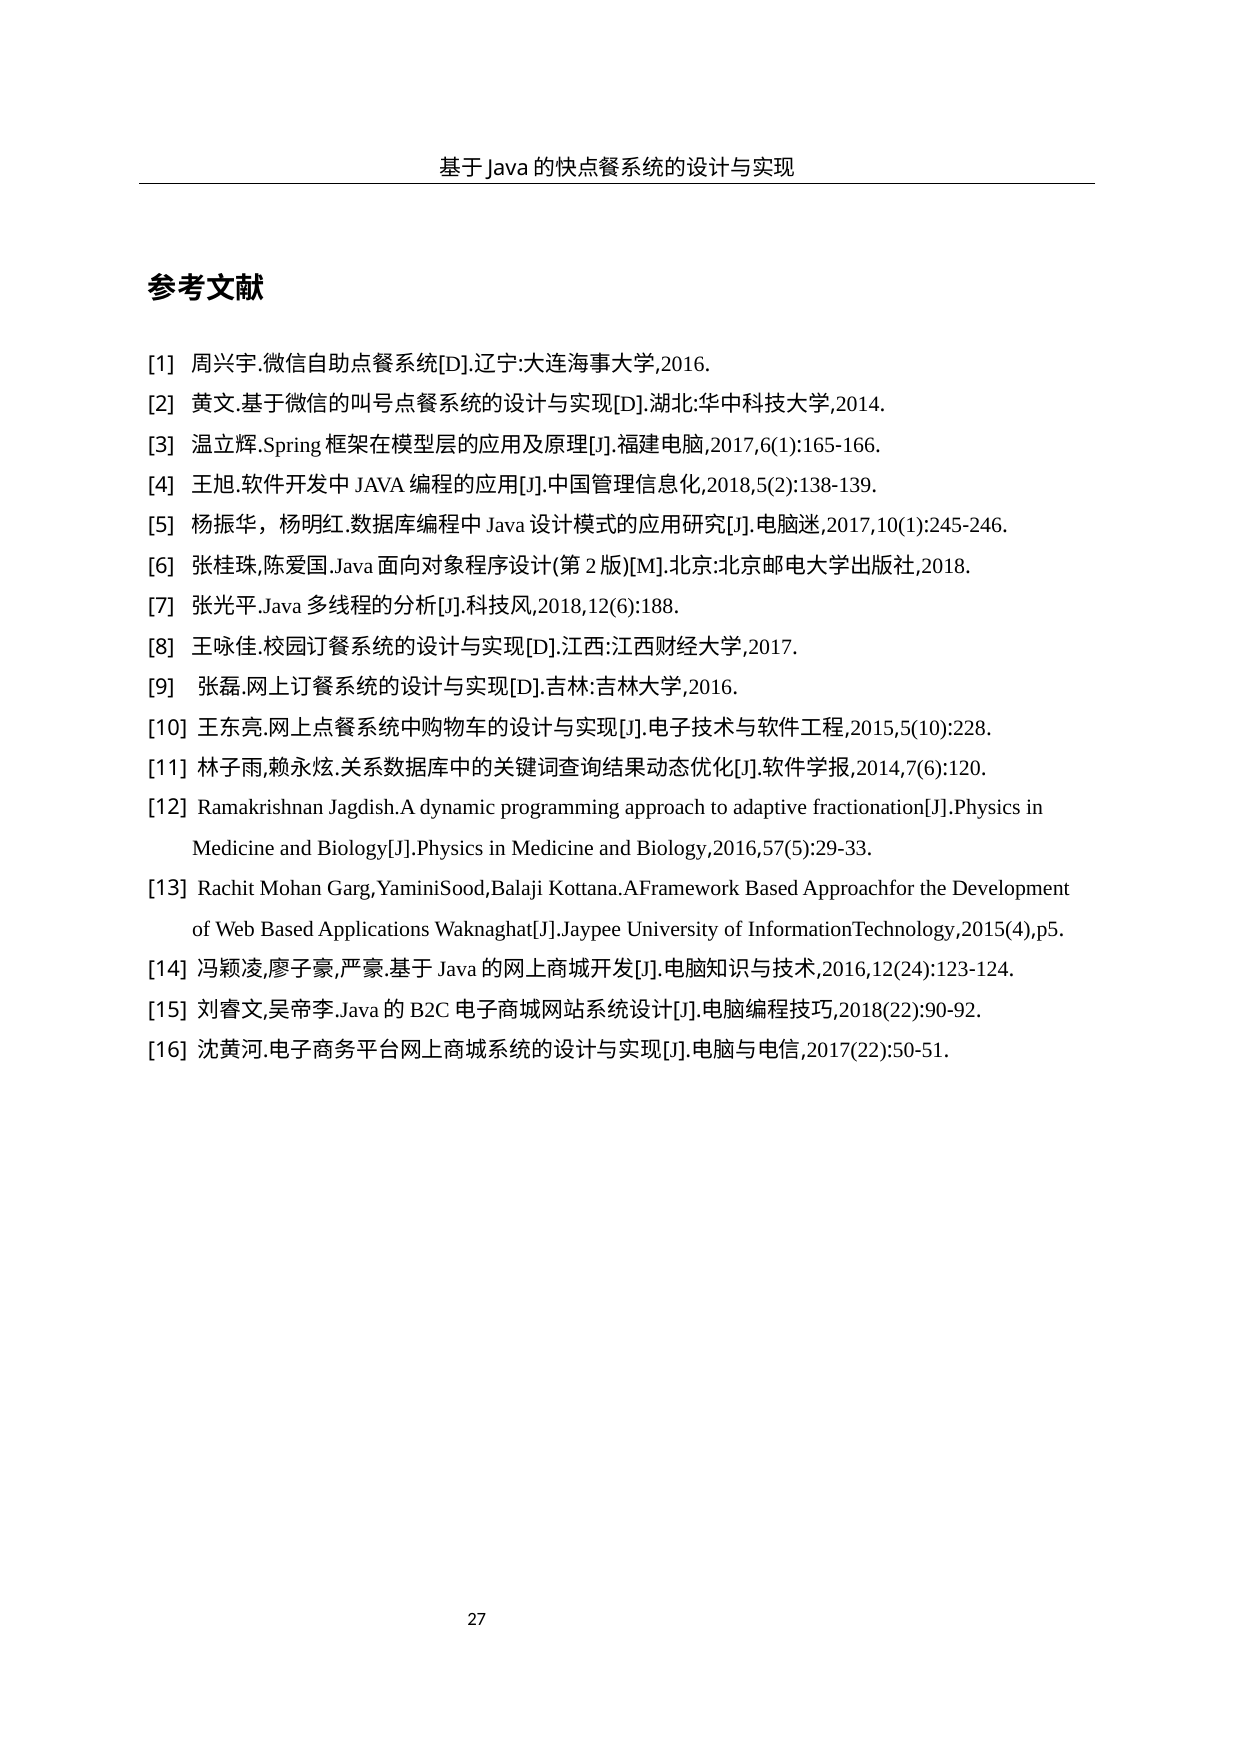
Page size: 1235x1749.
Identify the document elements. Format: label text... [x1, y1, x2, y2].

list 周兴宇.微信自助点餐系统[D].辽宁:大连海事大学,2016. [148, 345, 1087, 378]
list 沈黄河.电子商务平台网上商城系统的设计与实现[J].电脑与电信,2017(22):50-51. [148, 1032, 1087, 1064]
list 王旭.软件开发中JAVA编程的应用[J].中国管理信息化,2018,5(2):138-139. [148, 467, 1087, 499]
list 张桂珠,陈爱国.Java面向对象程序设计(第2版)[M].北京:北京邮电大学出版社,2018. [148, 547, 1087, 580]
list 张光平.Java多线程的分析[J].科技风,2018,12(6):188. [148, 588, 1087, 620]
list 张磊.网上订餐系统的设计与实现[D].吉林:吉林大学,2016. [148, 669, 1087, 701]
list 杨振华，杨明红.数据库编程中Java设计模式的应用研究[J].电脑迷,2017,10(1):245-246. [148, 507, 1087, 539]
list 王东亮.网上点餐系统中购物车的设计与实现[J].电子技术与软件工程,2015,5(10):228. [148, 709, 1087, 742]
list Rachit Mohan Garg,YaminiSood,Balaji Kottana.AFramework Based Approachfor the Development of Web Based Applications Waknaghat[J].Jaypee University of InformationTechnology,2015(4),p5. [148, 871, 1087, 944]
subtitle 参考文献 [148, 254, 1087, 319]
list 温立辉.Spring框架在模型层的应用及原理[J].福建电脑,2017,6(1):165-166. [148, 426, 1087, 459]
list 刘睿文,吴帝李.Java的B2C电子商城网站系统设计[J].电脑编程技巧,2018(22):90-92. [148, 991, 1087, 1024]
list 王咏佳.校园订餐系统的设计与实现[D].江西:江西财经大学,2017. [148, 628, 1087, 661]
list 黄文.基于微信的叫号点餐系统的设计与实现[D].湖北:华中科技大学,2014. [148, 386, 1087, 418]
list 林子雨,赖永炫.关系数据库中的关键词查询结果动态优化[J].软件学报,2014,7(6):120. [148, 749, 1087, 782]
list 冯颖凌,廖子豪,严豪.基于Java的网上商城开发[J].电脑知识与技术,2016,12(24):123-124. [148, 951, 1087, 983]
list Ramakrishnan Jagdish.A dynamic programming approach to adaptive fractionation[J].Physics in Medicine and Biology[J].Physics in Medicine and Biology,2016,57(5):29-33. [148, 790, 1087, 863]
